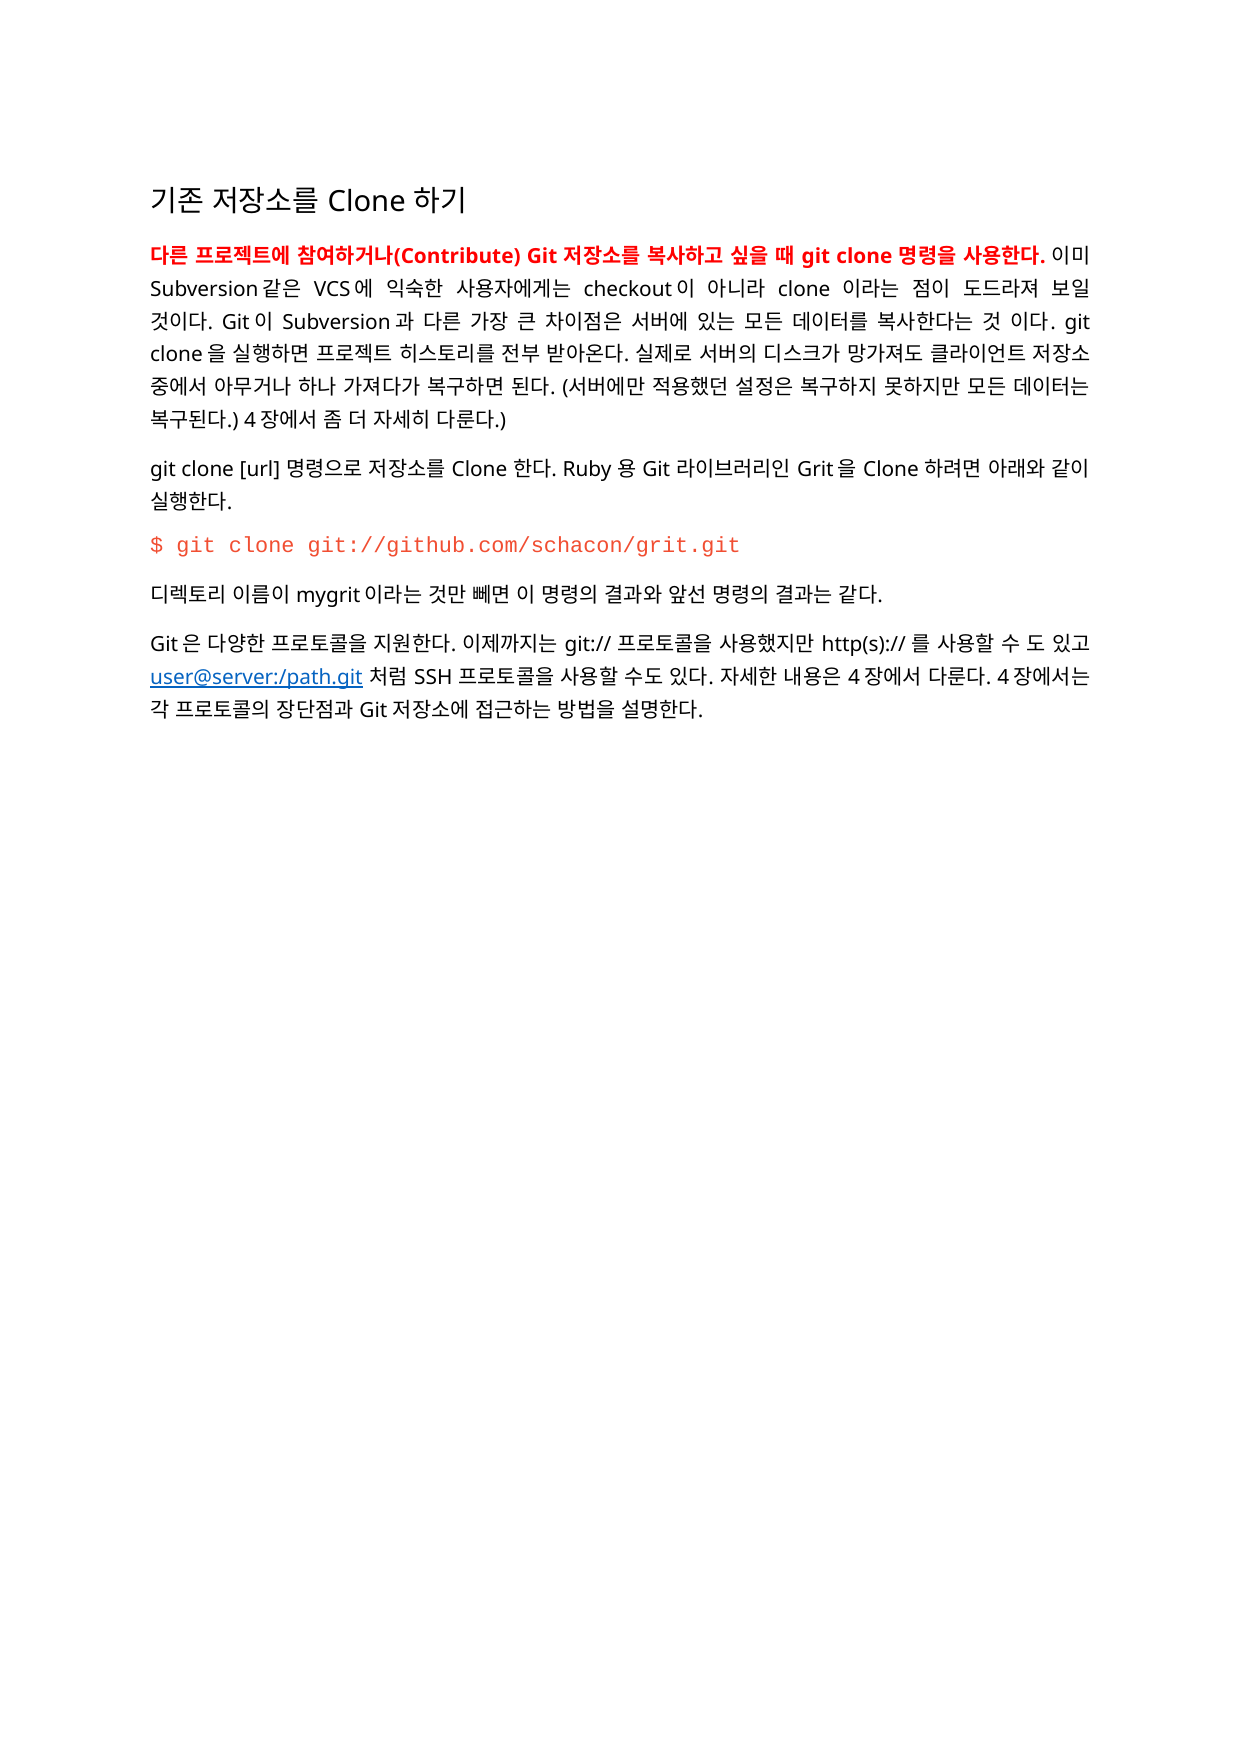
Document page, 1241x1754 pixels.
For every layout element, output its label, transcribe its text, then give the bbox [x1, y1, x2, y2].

text $ git clone git://github.com/schacon/grit.git [150, 534, 1090, 559]
text 디렉토리 이름이 mygrit이라는 것만 뻬면 이 명령의 결과와 앞선 명령의 결과는 같다. [150, 578, 1090, 608]
text git clone [url] 명령으로 저장소를 Clone 한다. Ruby 용 Git 라이브러리인 Grit을 Clone 하려면 아래와 같이 실행한다. [150, 452, 1090, 516]
text 기존 저장소를 Clone 하기 [150, 177, 1090, 219]
text Git은 다양한 프로토콜을 지원한다. 이제까지는 git:// 프로토콜을 사용했지만 http(s):// 를 사용할 수 도 있고 user@server:/path.git 처럼 SSH 프로토콜을 사용할 수도 있다. 자세한 내용은 4장에서 다룬다. 4장에서는 각 프로토콜의 장단점과 Git 저장소에 접근하는 방법을 설명한다. [150, 627, 1090, 723]
text 다른 프로젝트에 참여하거나(Contribute) Git 저장소를 복사하고 싶을 때 git clone 명령을 사용한다. 이미 Subversion같은 VCS에 익숙한 사용자에게는 checkout이 아니라 clone 이라는 점이 도드라져 보일 것이다. Git이 Subversion과 다른 가장 큰 차이점은 서버에 있는 모든 데이터를 복사한다는 것 이다. git clone을 실행하면 프로젝트 히스토리를 전부 받아온다. 실제로 서버의 디스크가 망가져도 클라이언트 저장소 중에서 아무거나 하나 가져다가 복구하면 된다. (서버에만 적용했던 설정은 복구하지 못하지만 모든 데이터는 복구된다.) 4장에서 좀 더 자세히 다룬다.) [150, 239, 1090, 433]
